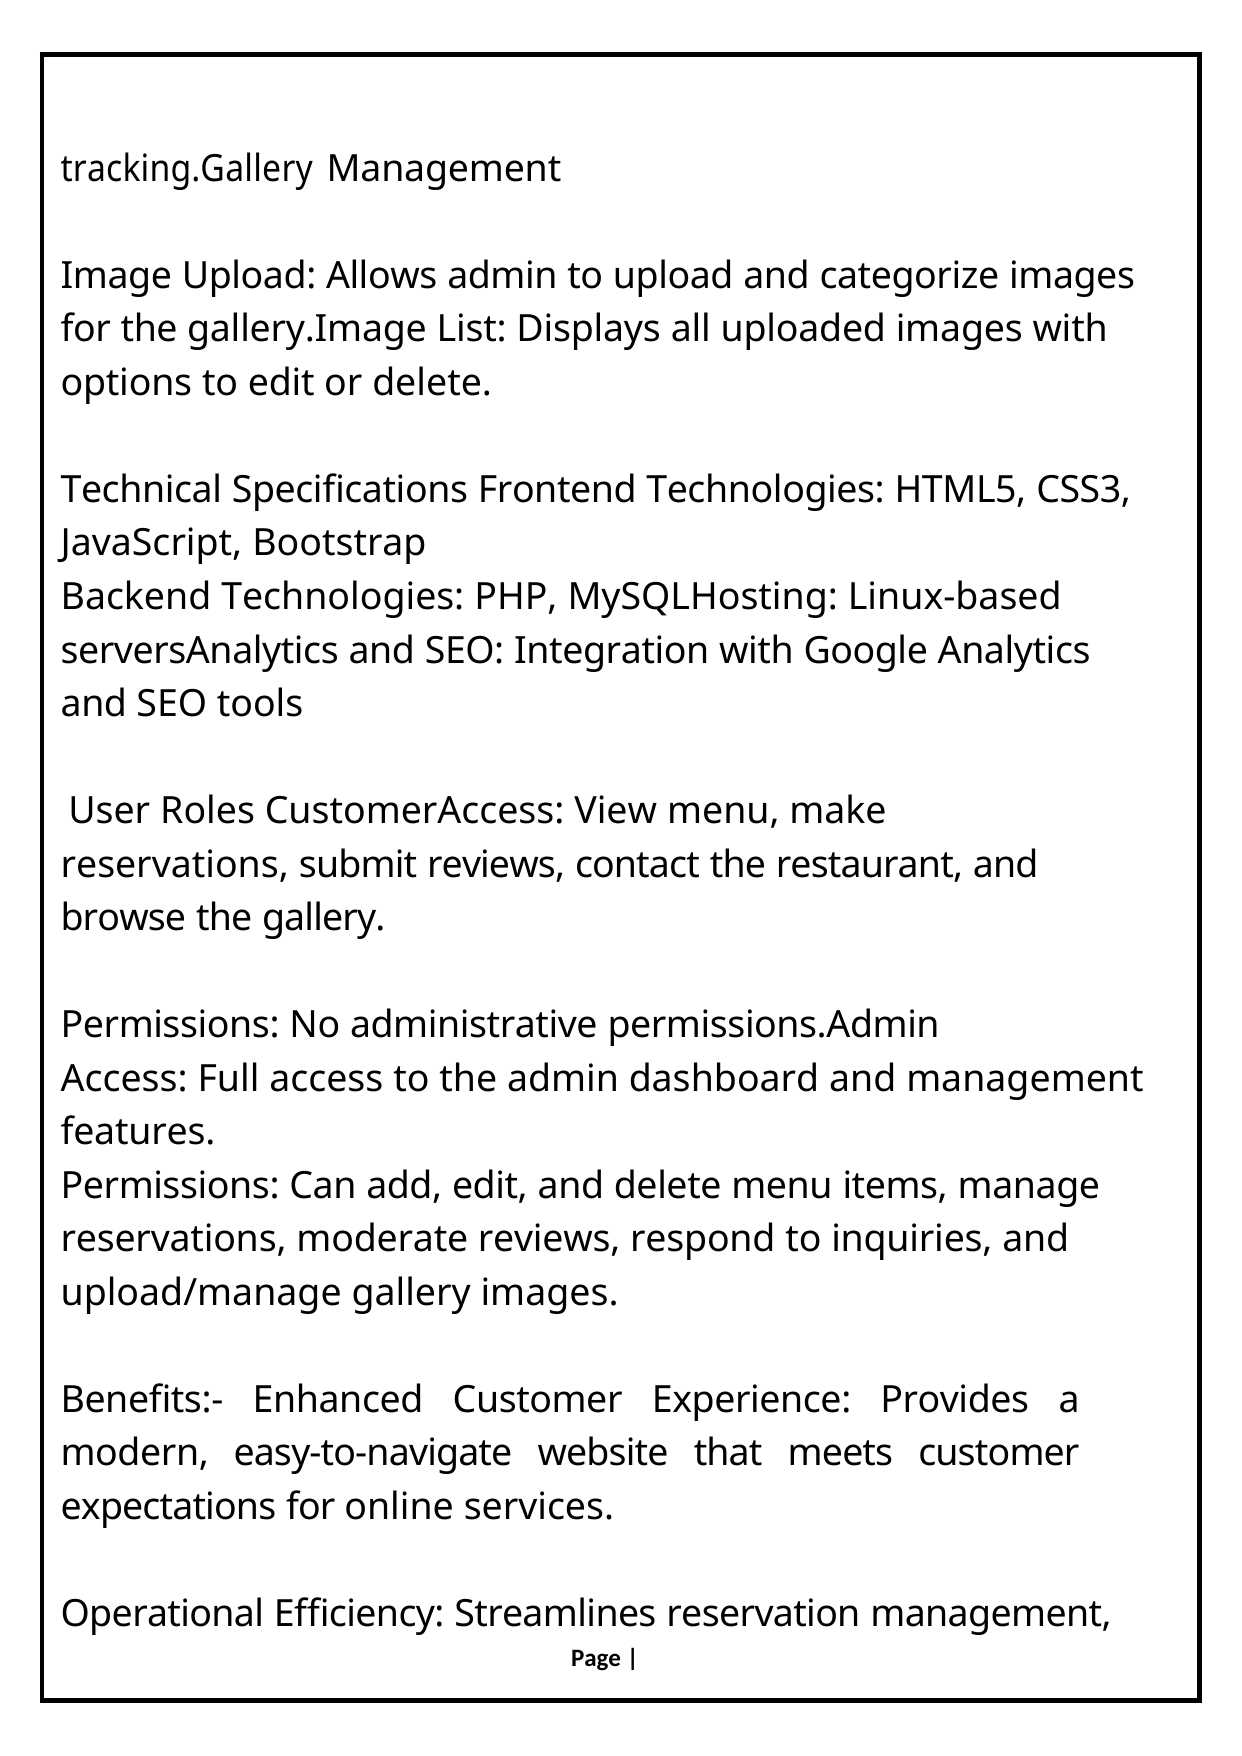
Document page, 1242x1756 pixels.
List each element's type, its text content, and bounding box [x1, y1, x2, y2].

text Benefits:- Enhanced Customer Experience: Provides a modern, easy-to-navigate website that meets customer expectations for online services. [60, 1372, 1080, 1530]
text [60, 1586, 1197, 1637]
text Image Upload: Allows admin to upload and categorize images for the gallery.Image List: Displays all uploaded images with options to edit or delete. [60, 248, 1166, 406]
text Permissions: Can add, edit, and delete menu items, manage reservations, moderate reviews, respond to inquiries, and upload/manage gallery images. [60, 1158, 1197, 1316]
text Backend Technologies: PHP, MySQLHosting: Linux-based serversAnalytics and SEO: Integration with Google Analytics and SEO tools [60, 570, 1120, 728]
text Access: Full access to the admin dashboard and management features. [60, 1051, 1197, 1155]
text User Roles CustomerAccess: View menu, make reservations, submit reviews, contact the restaurant, and browse the gallery. [60, 784, 1120, 942]
text Permissions: No administrative permissions.Admin [60, 997, 1197, 1048]
text tracking.Gallery Management [60, 142, 1197, 193]
text Technical Specifications Frontend Technologies: HTML5, CSS3, JavaScript, Bootstrap [60, 462, 1197, 567]
